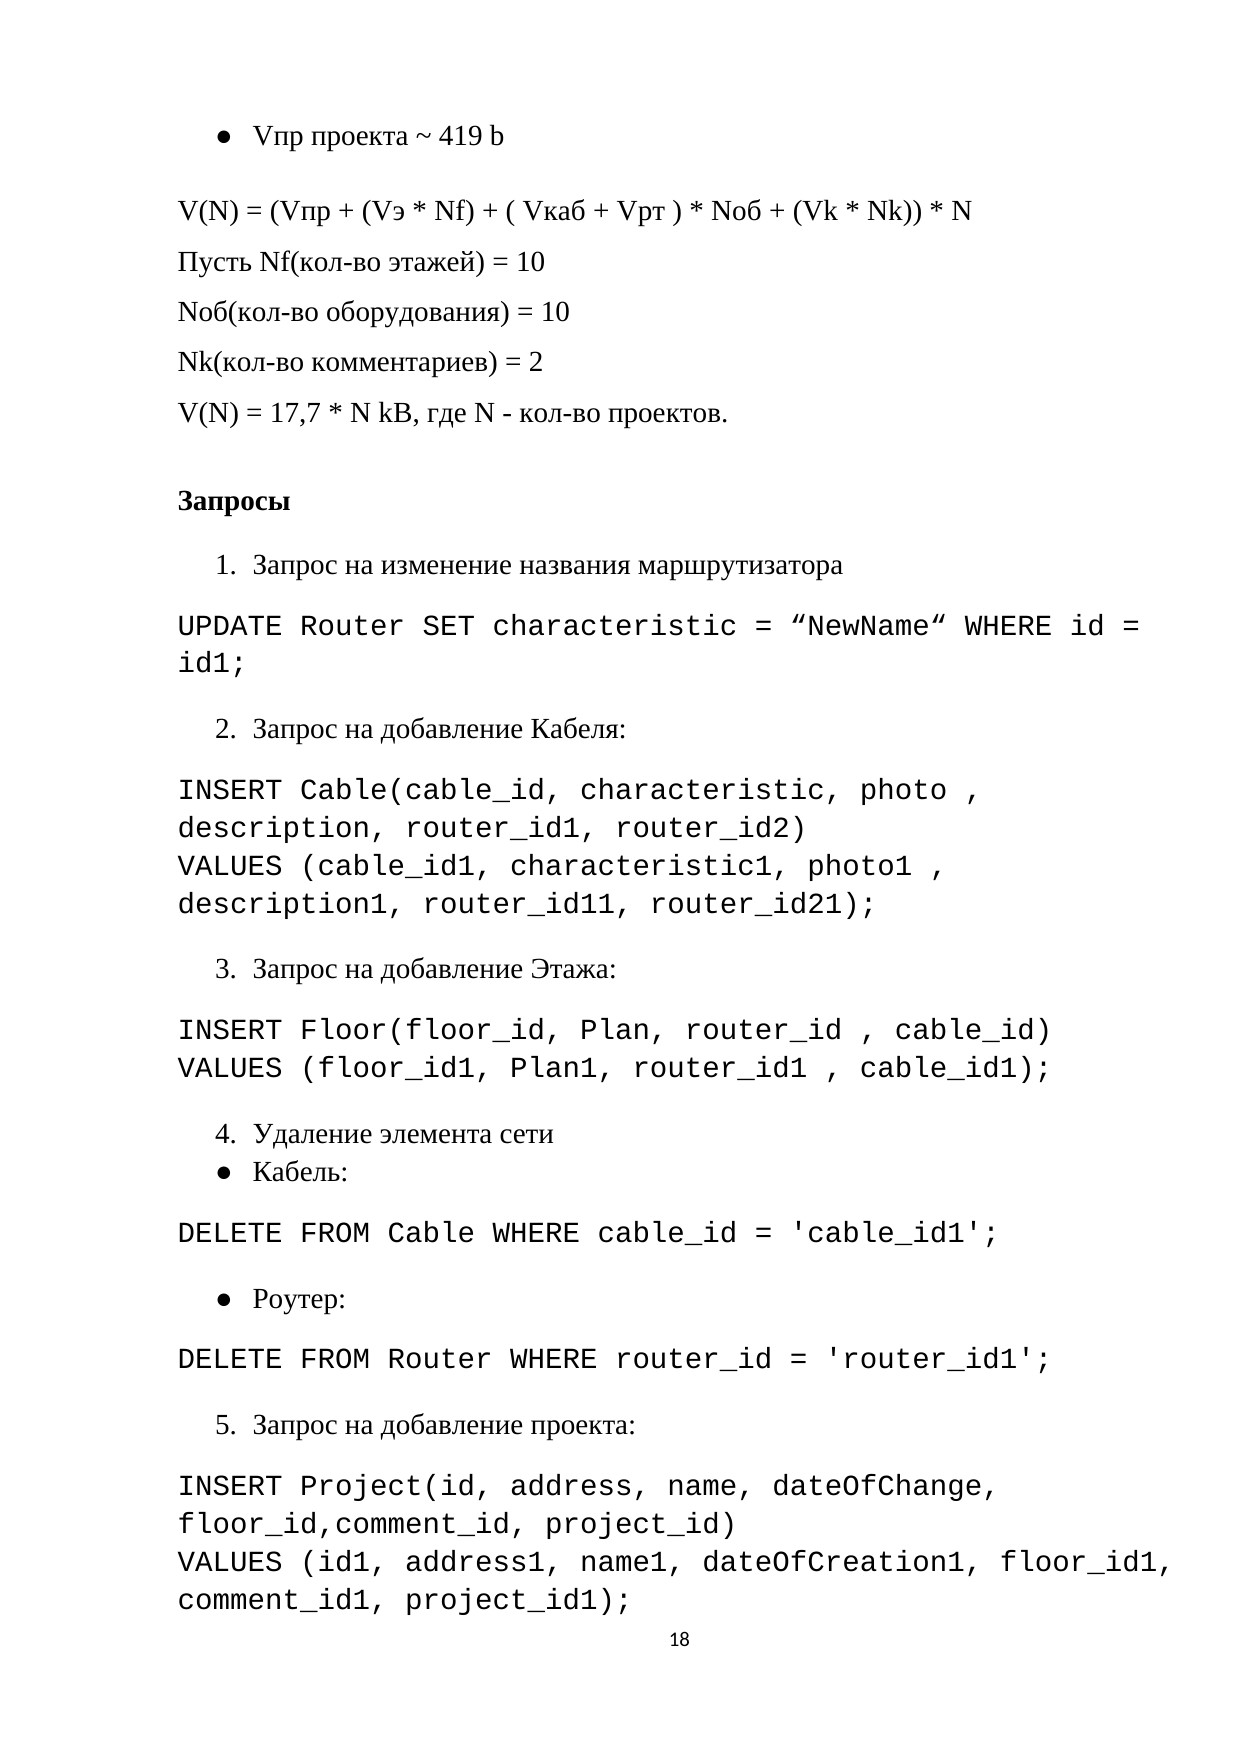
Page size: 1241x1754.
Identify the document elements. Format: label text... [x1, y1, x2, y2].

text DELETE FROM Cable WHERE cable_id = 'cable_id1'; [177, 1218, 1181, 1251]
text V(N) = 17,7 * N kB, где N - кол-во проектов. [177, 395, 1181, 428]
list Запрос на добавление Этажа: [215, 952, 1181, 985]
list Vпр проекта ~ 419 b [215, 118, 1181, 152]
list Кабель: [215, 1154, 1181, 1188]
text DELETE FROM Router WHERE router_id = 'router_id1'; [177, 1344, 1181, 1378]
list Удаление элемента сети [215, 1116, 1181, 1149]
text VALUES (cable_id1, characteristic1, photo1 , description1, router_id11, router_id21); [177, 851, 1181, 922]
text INSERT Cable(cable_id, characteristic, photo , description, router_id1, router_id2) [177, 775, 1181, 846]
text UPDATE Router SET characteristic = “NewName“ WHERE id = id1; [177, 611, 1181, 682]
list Роутер: [215, 1281, 1181, 1314]
text VALUES (id1, address1, name1, dateOfCreation1, floor_id1, comment_id1, project_id1); [177, 1547, 1181, 1618]
list Запрос на добавление Кабеля: [215, 711, 1181, 745]
text V(N) = (Vпр + (Vэ * Nf) + ( Vкаб + Vрт ) * Nоб + (Vk * Nk)) * N [177, 193, 1181, 227]
text INSERT Floor(floor_id, Plan, router_id , cable_id) [177, 1015, 1181, 1048]
text INSERT Project(id, address, name, dateOfChange, floor_id,comment_id, project_id) [177, 1471, 1181, 1542]
text VALUES (floor_id1, Plan1, router_id1 , cable_id1); [177, 1053, 1181, 1086]
text Пусть Nf(кол-во этажей) = 10 Nоб(кол-во оборудования) = 10 Nk(кол-во комментариев) = 2 [177, 244, 1181, 378]
list Запрос на изменение названия маршрутизатора [215, 547, 1181, 581]
list Запрос на добавление проекта: [215, 1407, 1181, 1441]
text Запросы [177, 483, 1181, 517]
